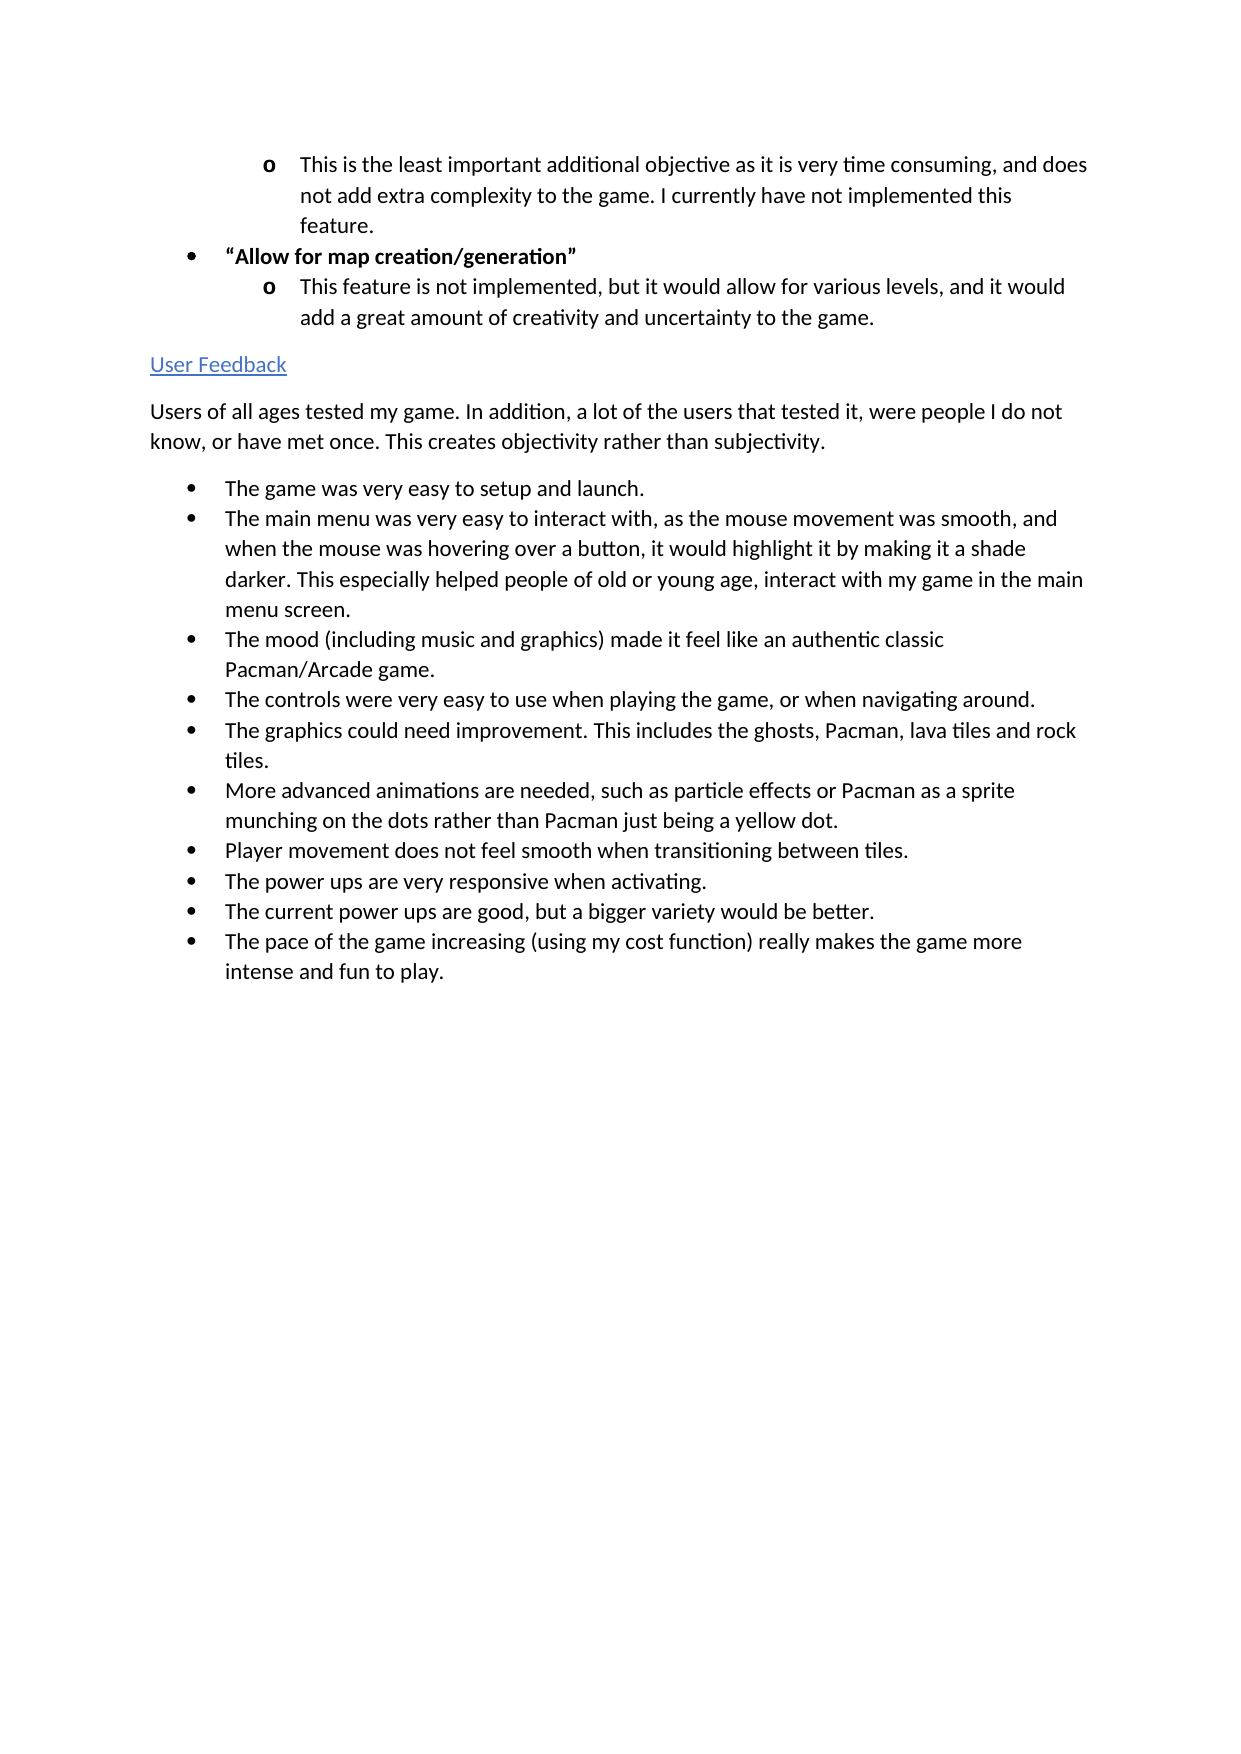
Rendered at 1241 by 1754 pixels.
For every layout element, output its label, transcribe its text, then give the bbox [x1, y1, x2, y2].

list This is the least important additional objective as it is very time consuming, and does not add extra complexity to the game. I currently have not implemented this feature. [262, 150, 1090, 239]
list The current power ups are good, but a bigger variety would be better. [187, 897, 1090, 925]
list The controls were very easy to use when playing the game, or when navigating around. [187, 686, 1090, 714]
list The pace of the game increasing (using my cost function) really makes the game more intense and fun to play. [187, 927, 1090, 986]
list The power ups are very responsive when activating. [187, 867, 1090, 895]
list Player movement does not feel smooth when transitioning between tiles. [187, 837, 1090, 865]
list The graphics could need improvement. This includes the ghosts, Pacman, lava tiles and rock tiles. [187, 716, 1090, 774]
text User Feedback [150, 350, 1090, 378]
list The mood (including music and graphics) made it feel like an authentic classic Pacman/Arcade game. [187, 625, 1090, 683]
list More advanced animations are needed, such as particle effects or Pacman as a sprite munching on the dots rather than Pacman just being a yellow dot. [187, 776, 1090, 834]
list The main menu was very easy to interact with, as the mouse movement was smooth, and when the mouse was hovering over a button, it would highlight it by making it a shade darker. This especially helped people of old or young age, interact with my game in the main menu screen. [187, 504, 1090, 623]
text Users of all ages tested my game. In addition, a lot of the users that tested it, were people I do not know, or have met once. This creates objectivity rather than subjectivity. [150, 397, 1090, 455]
list This feature is not implemented, but it would allow for various levels, and it would add a great amount of creativity and uncertainty to the game. [262, 272, 1090, 331]
list The game was very easy to setup and launch. [187, 474, 1090, 502]
list “Allow for map creation/generation” [187, 242, 1090, 270]
